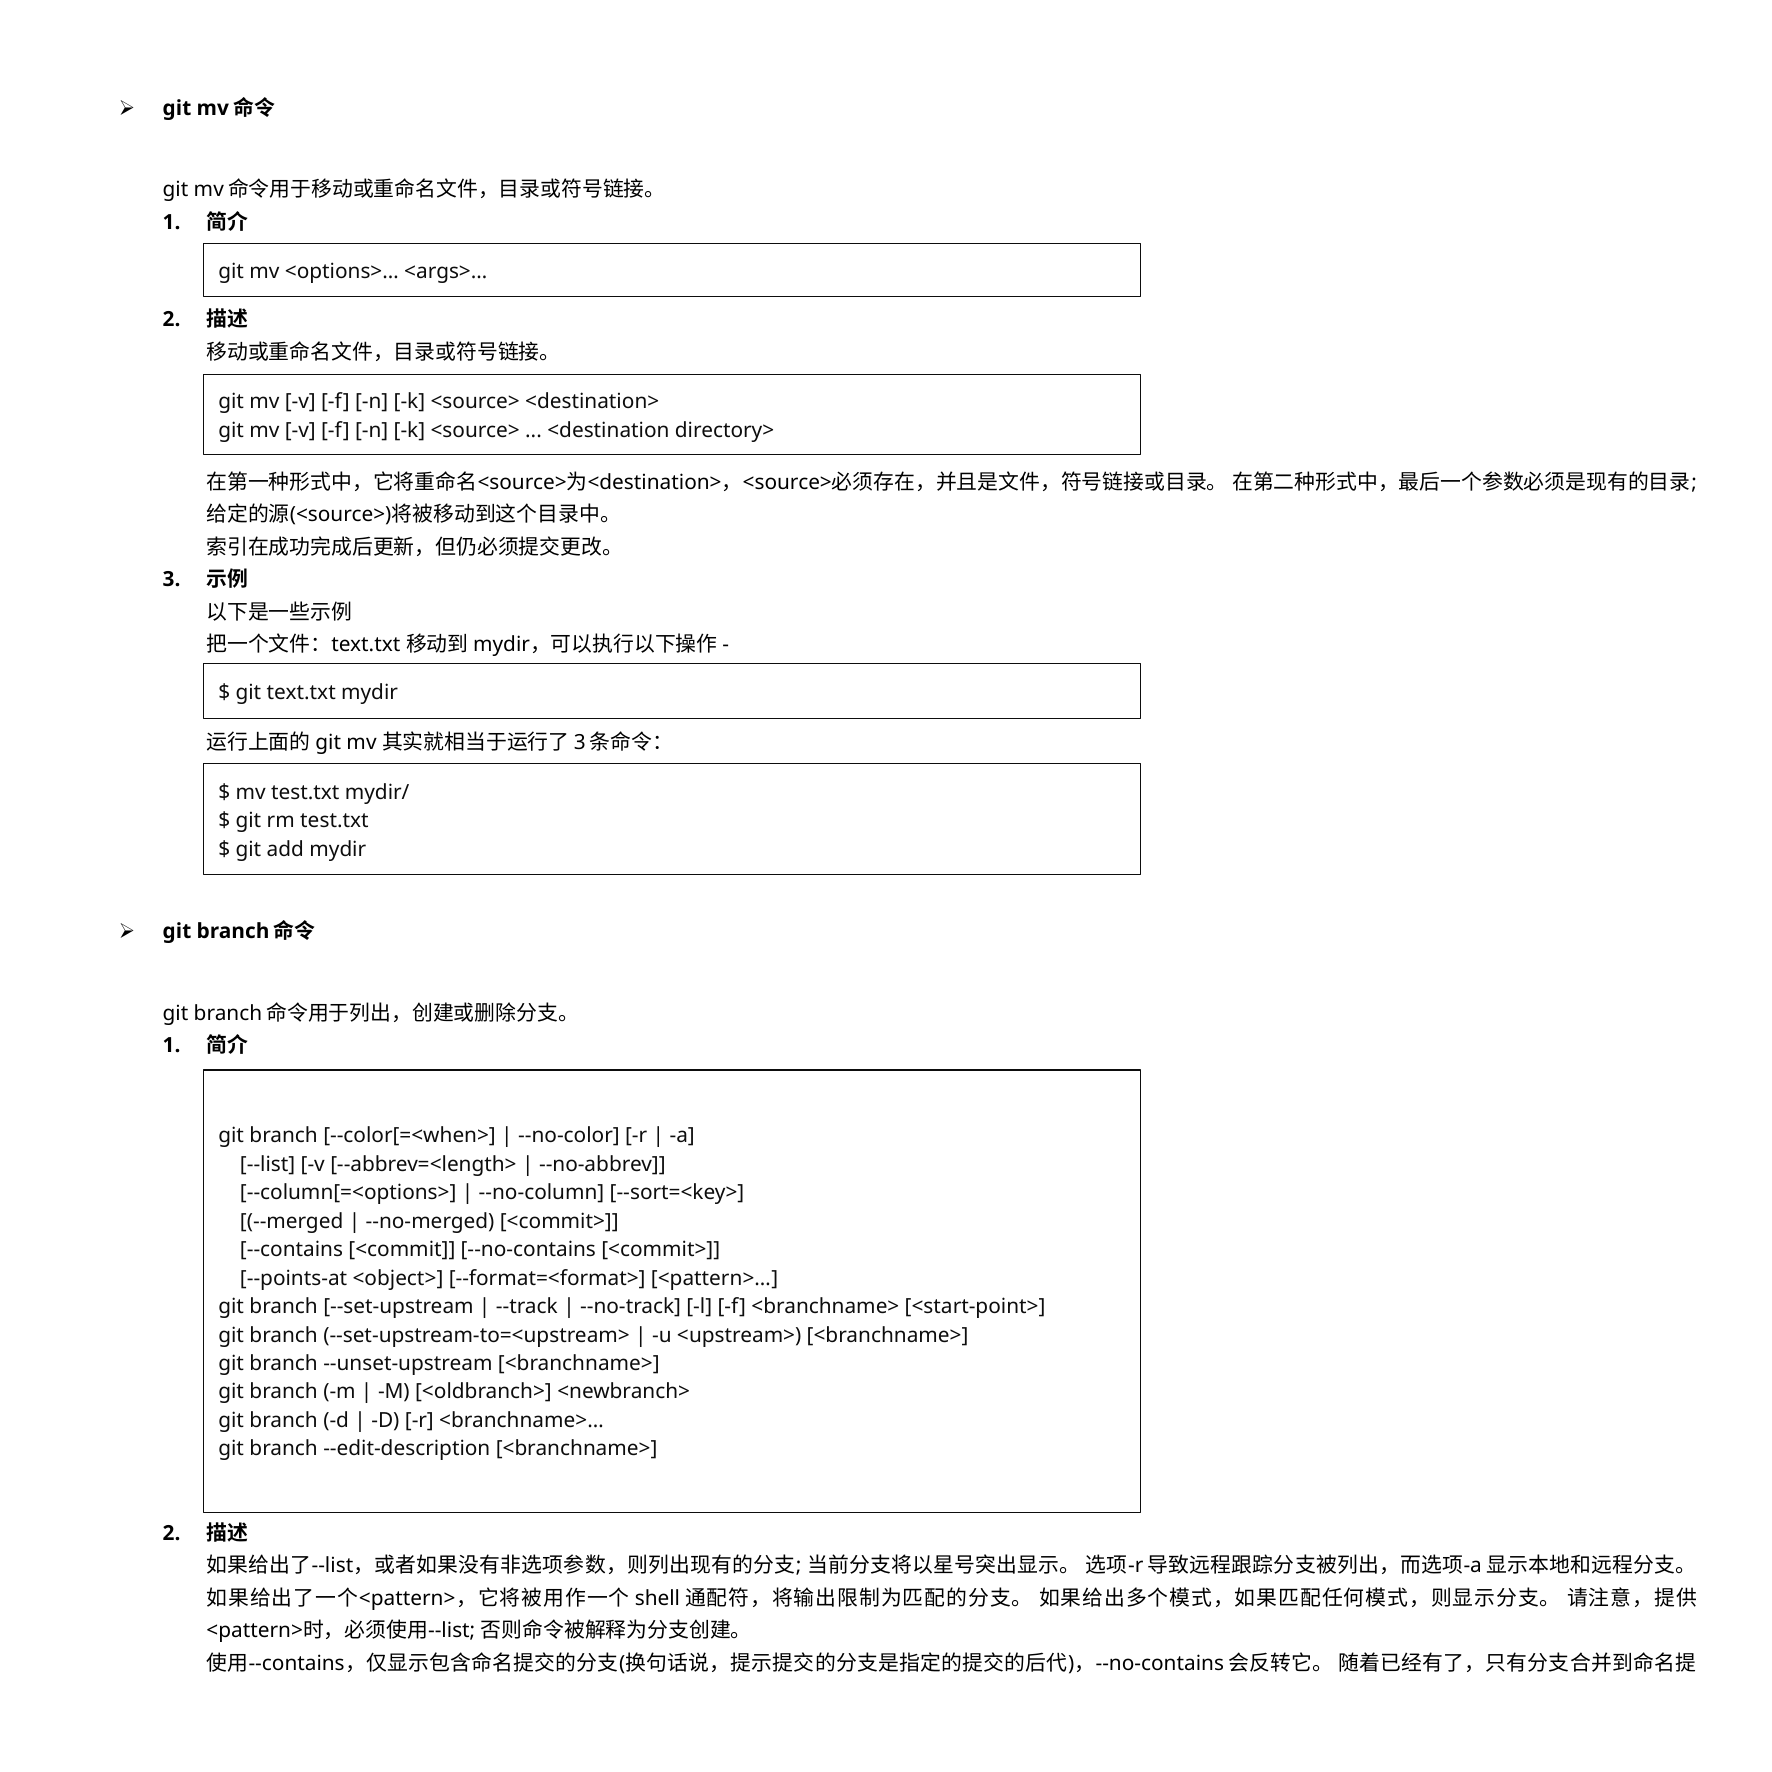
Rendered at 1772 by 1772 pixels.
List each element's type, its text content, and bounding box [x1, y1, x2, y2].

subtitle git mv命令 [119, 90, 1697, 122]
text 索引在成功完成后更新，但仍必须提交更改。 [206, 529, 1697, 561]
text 把一个文件：text.txt 移动到 mydir，可以执行以下操作 - [206, 626, 1697, 659]
text 在第一种形式中，它将重命名<source>为<destination>，<source>必须存在，并且是文件，符号链接或目录。 在第二种形式中，最后一个参数必须是现有的目录; 给定的源(<source>)将被移动到这个目录中。 [206, 464, 1697, 529]
text 如果给出了--list，或者如果没有非选项参数，则列出现有的分支; 当前分支将以星号突出显示。 选项-r导致远程跟踪分支被列出，而选项-a显示本地和远程分支。 如果给出了一个<pattern>，它将被用作一个shell通配符，将输出限制为匹配的分支。 如果给出多个模式，如果匹配任何模式，则显示分支。 请注意，提供<pattern>时，必须使用--list; 否则命令被解释为分支创建。 [206, 1548, 1697, 1645]
list 简介 [162, 1028, 1697, 1060]
text git branch命令用于列出，创建或删除分支。 [162, 995, 1697, 1028]
list 示例 [162, 561, 1697, 594]
list 简介 [162, 204, 1697, 236]
list 描述 [162, 1515, 1697, 1548]
text 移动或重命名文件，目录或符号链接。 [206, 334, 1697, 366]
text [206, 1645, 1697, 1678]
subtitle git branch命令 [119, 913, 1697, 946]
text git mv命令用于移动或重命名文件，目录或符号链接。 [162, 171, 1697, 204]
list 描述 [162, 301, 1697, 334]
text 以下是一些示例 [206, 594, 1697, 626]
text 运行上面的 git mv 其实就相当于运行了3条命令： [206, 724, 1697, 756]
